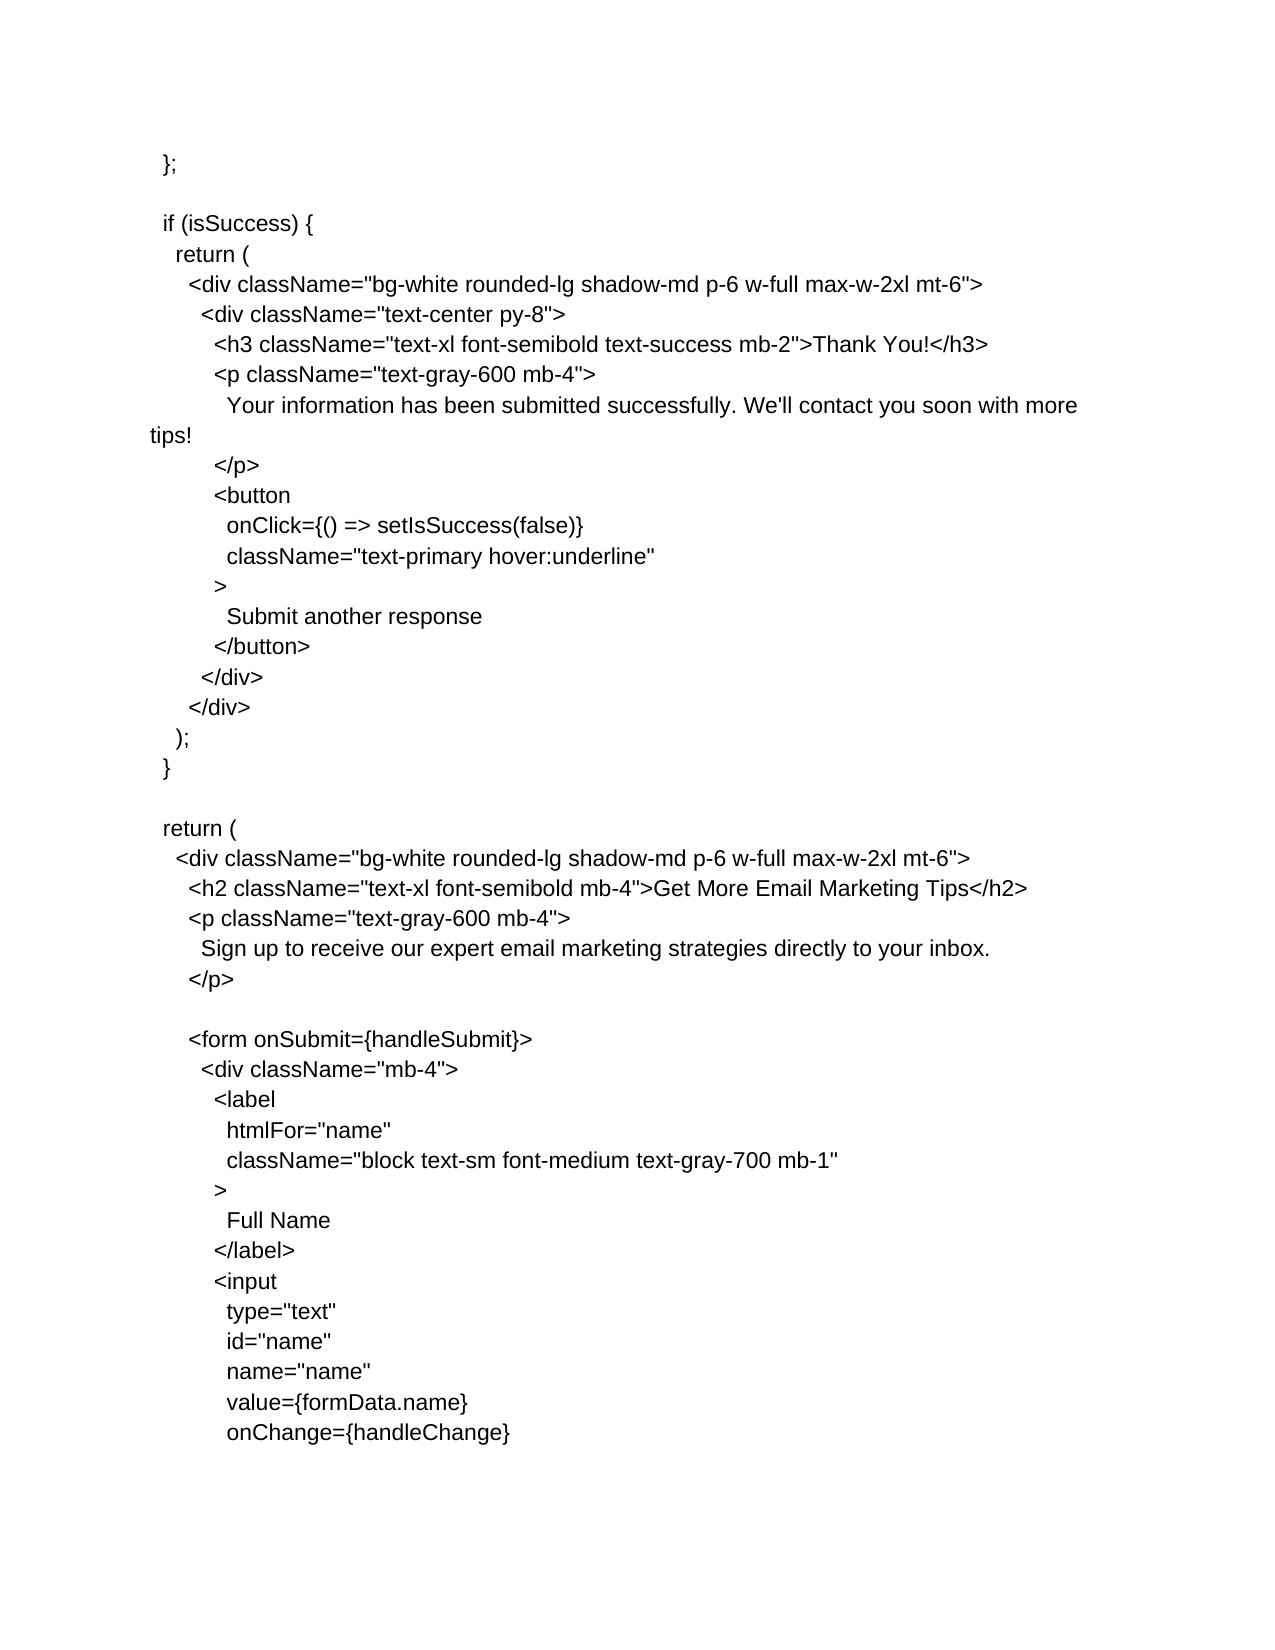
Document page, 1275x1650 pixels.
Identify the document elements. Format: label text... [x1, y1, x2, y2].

text <div className="bg-white rounded-lg shadow-md p-6 w-full max-w-2xl mt-6"> [150, 845, 1125, 871]
text <div className="bg-white rounded-lg shadow-md p-6 w-full max-w-2xl mt-6"> [150, 271, 1125, 297]
text <div className="text-center py-8"> [150, 301, 1125, 327]
text > [150, 573, 1125, 599]
text </p> [150, 452, 1125, 478]
text <input [150, 1268, 1125, 1294]
text <h3 className="text-xl font-semibold text-success mb-2">Thank You!</h3> [150, 331, 1125, 358]
text if (isSuccess) { [150, 210, 1125, 237]
text </button> [150, 633, 1125, 660]
text return ( [150, 241, 1125, 267]
text className="block text-sm font-medium text-gray-700 mb-1" [150, 1147, 1125, 1173]
text <form onSubmit={handleSubmit}> [150, 1026, 1125, 1052]
text </label> [150, 1237, 1125, 1264]
text name="name" [150, 1358, 1125, 1385]
text className="text-primary hover:underline" [150, 543, 1125, 569]
text type="text" [150, 1298, 1125, 1324]
text <div className="mb-4"> [150, 1056, 1125, 1083]
text </p> [150, 966, 1125, 992]
text onChange={handleChange} [150, 1419, 1125, 1445]
text </div> [150, 663, 1125, 690]
text }; [150, 150, 1125, 176]
text onClick={() => setIsSuccess(false)} [150, 512, 1125, 539]
text > [150, 1177, 1125, 1203]
text </div> [150, 694, 1125, 720]
text Sign up to receive our expert email marketing strategies directly to your inbox. [150, 935, 1125, 962]
text <p className="text-gray-600 mb-4"> [150, 905, 1125, 932]
text <label [150, 1086, 1125, 1113]
text htmlFor="name" [150, 1117, 1125, 1143]
text } [150, 754, 1125, 781]
text Submit another response [150, 603, 1125, 629]
text <button [150, 482, 1125, 509]
text Your information has been submitted successfully. We'll contact you soon with more tips! [150, 392, 1125, 448]
text return ( [150, 814, 1125, 841]
text value={formData.name} [150, 1388, 1125, 1415]
text <h2 className="text-xl font-semibold mb-4">Get More Email Marketing Tips</h2> [150, 875, 1125, 901]
text <p className="text-gray-600 mb-4"> [150, 361, 1125, 388]
text ); [150, 724, 1125, 750]
text Full Name [150, 1207, 1125, 1234]
text id="name" [150, 1328, 1125, 1354]
